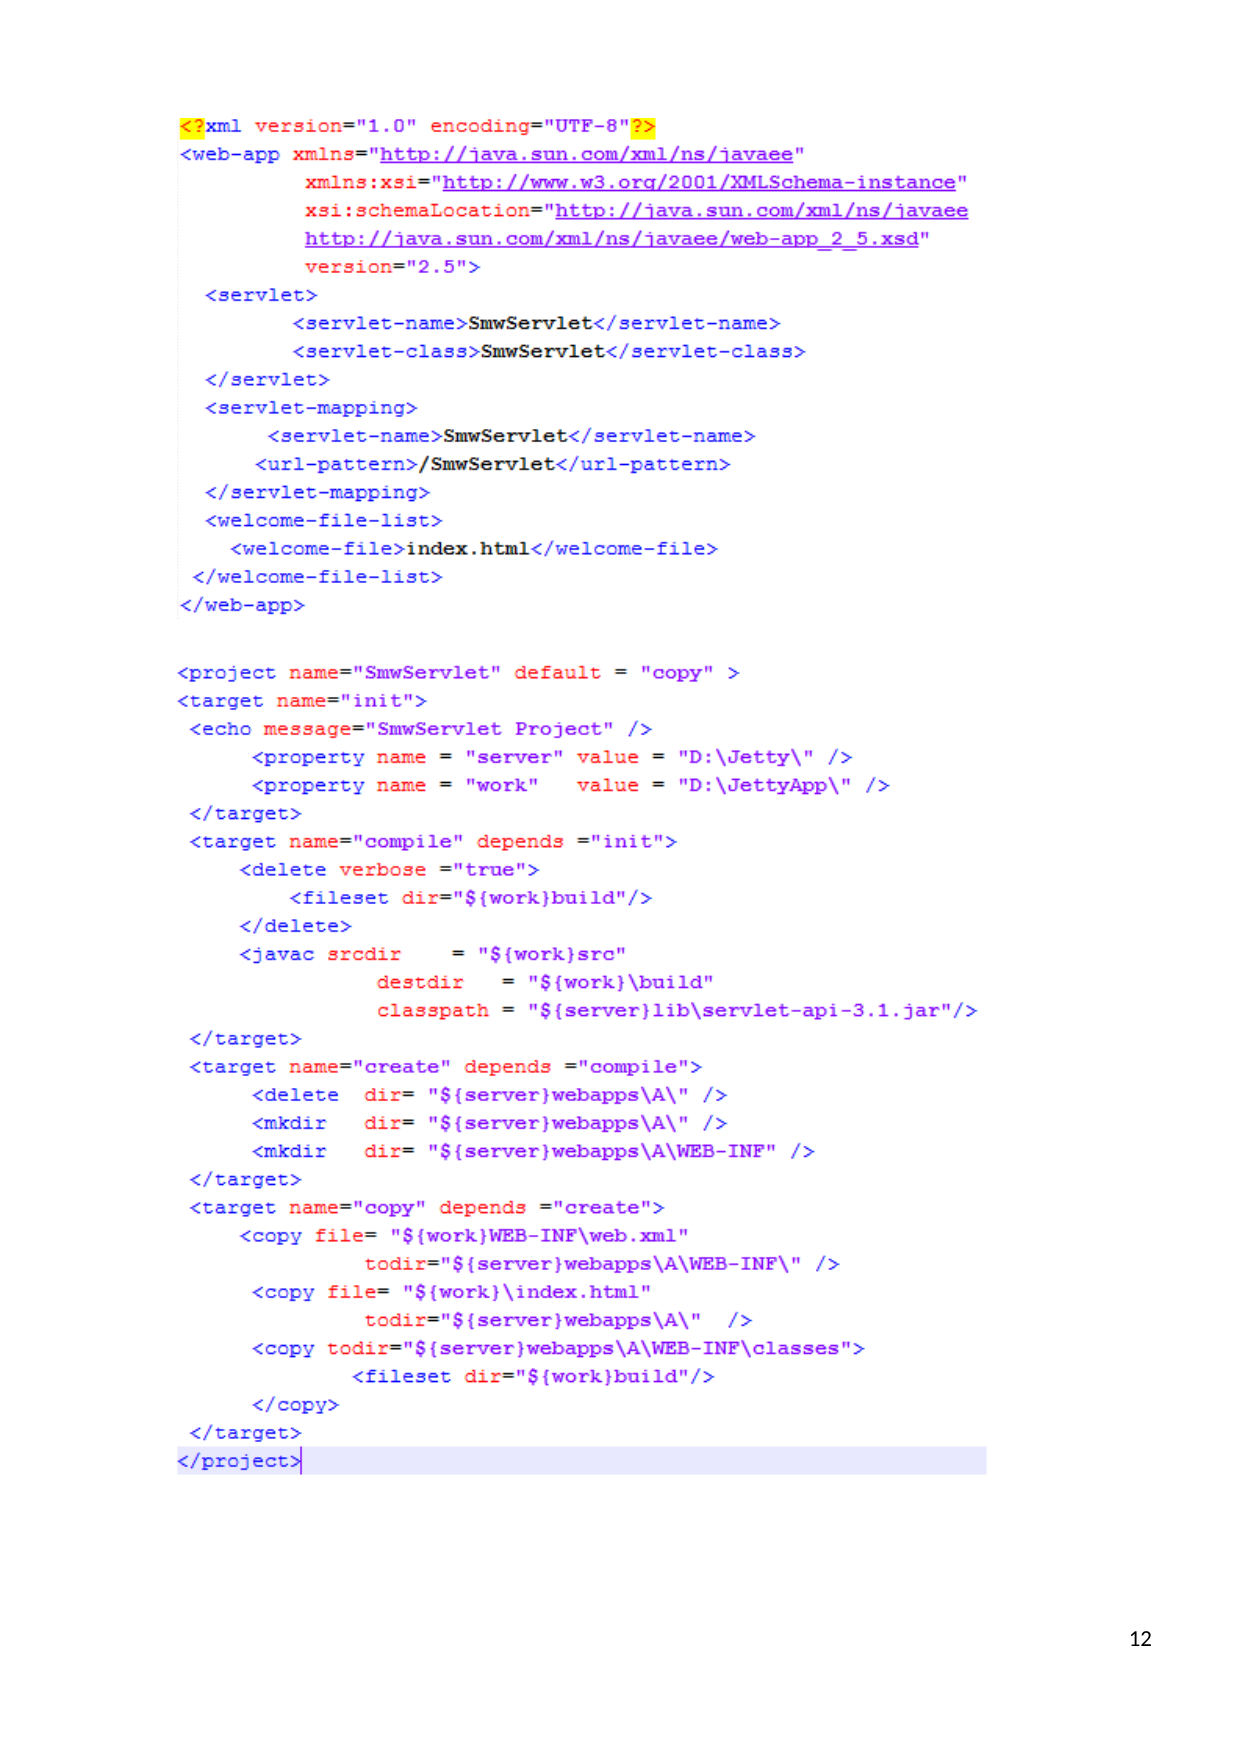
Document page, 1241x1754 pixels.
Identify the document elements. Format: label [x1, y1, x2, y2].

picture [177, 118, 985, 619]
picture [177, 660, 987, 1478]
